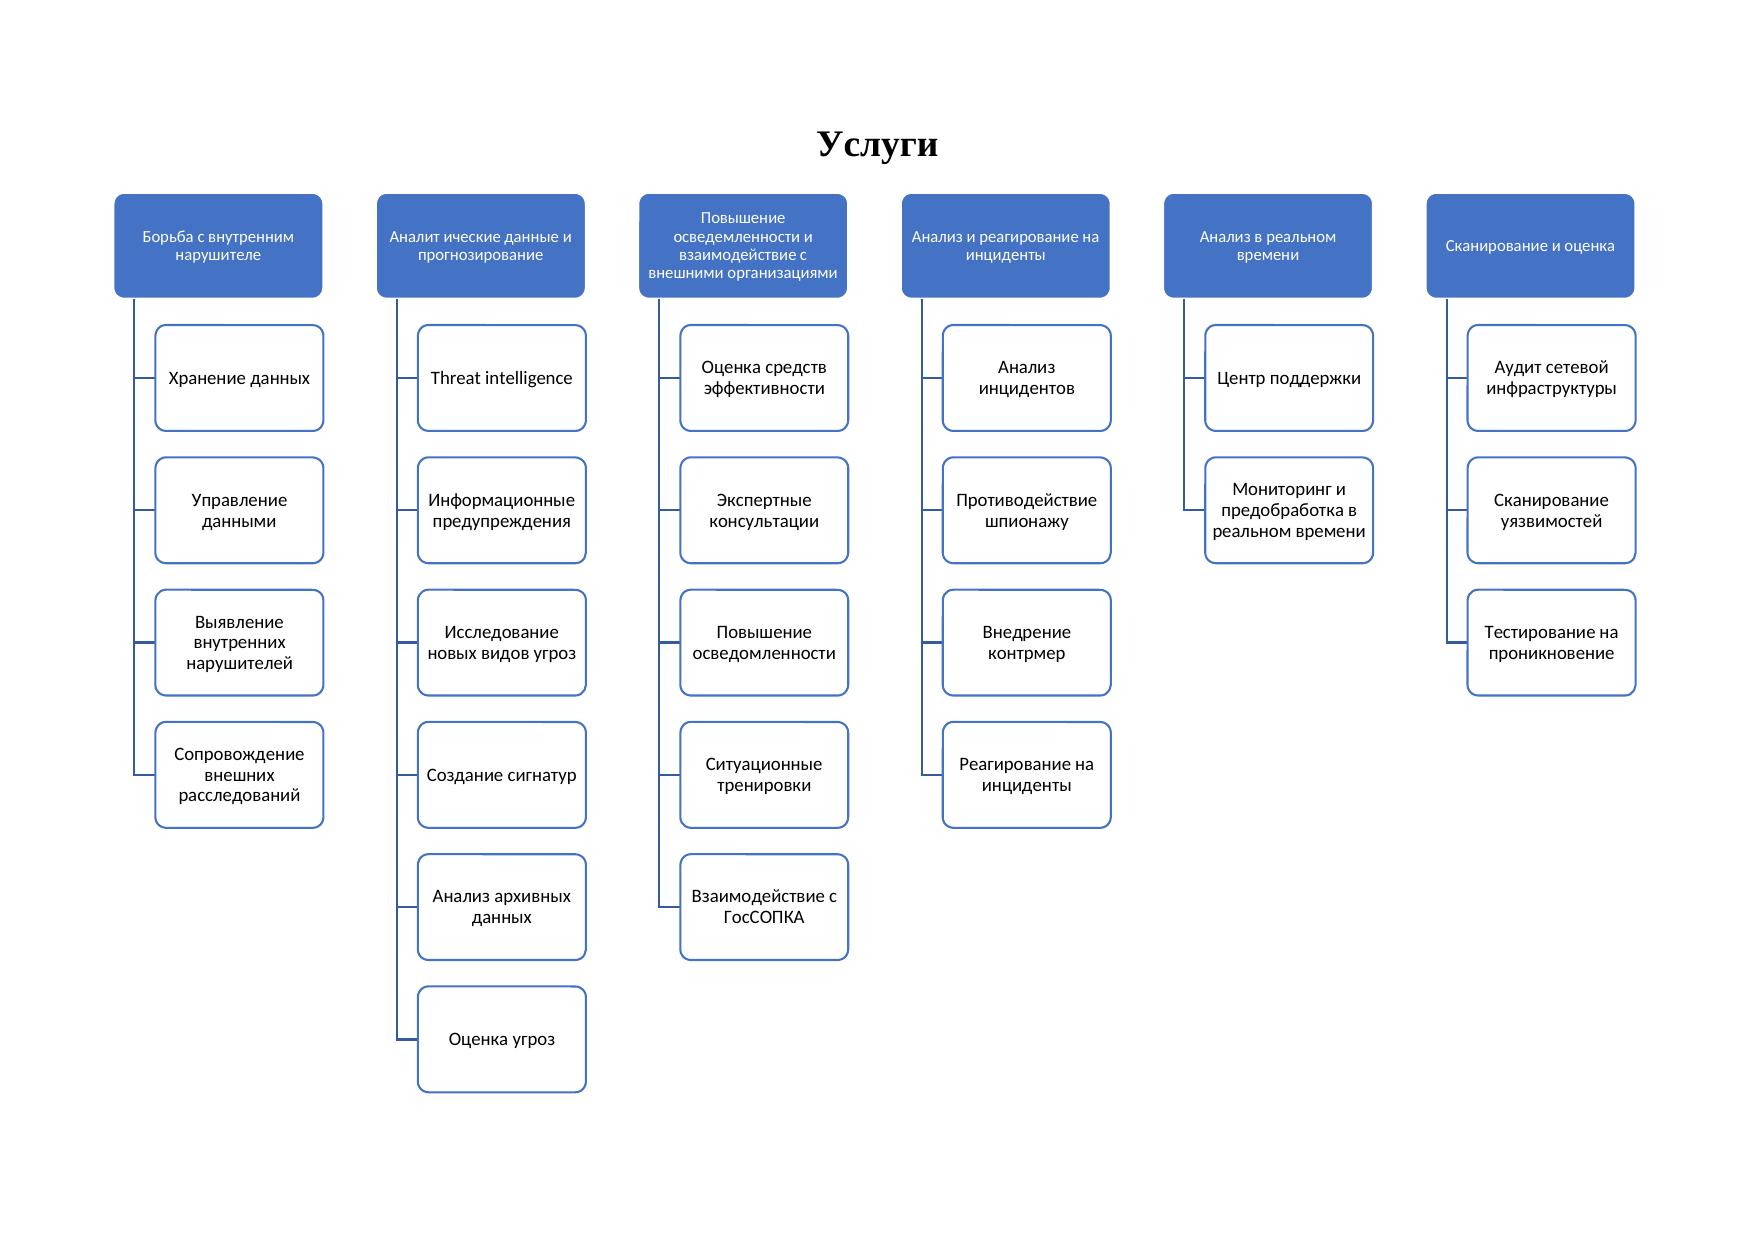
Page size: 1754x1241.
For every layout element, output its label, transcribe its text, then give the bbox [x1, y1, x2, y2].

text Услуги [75, 122, 1679, 165]
